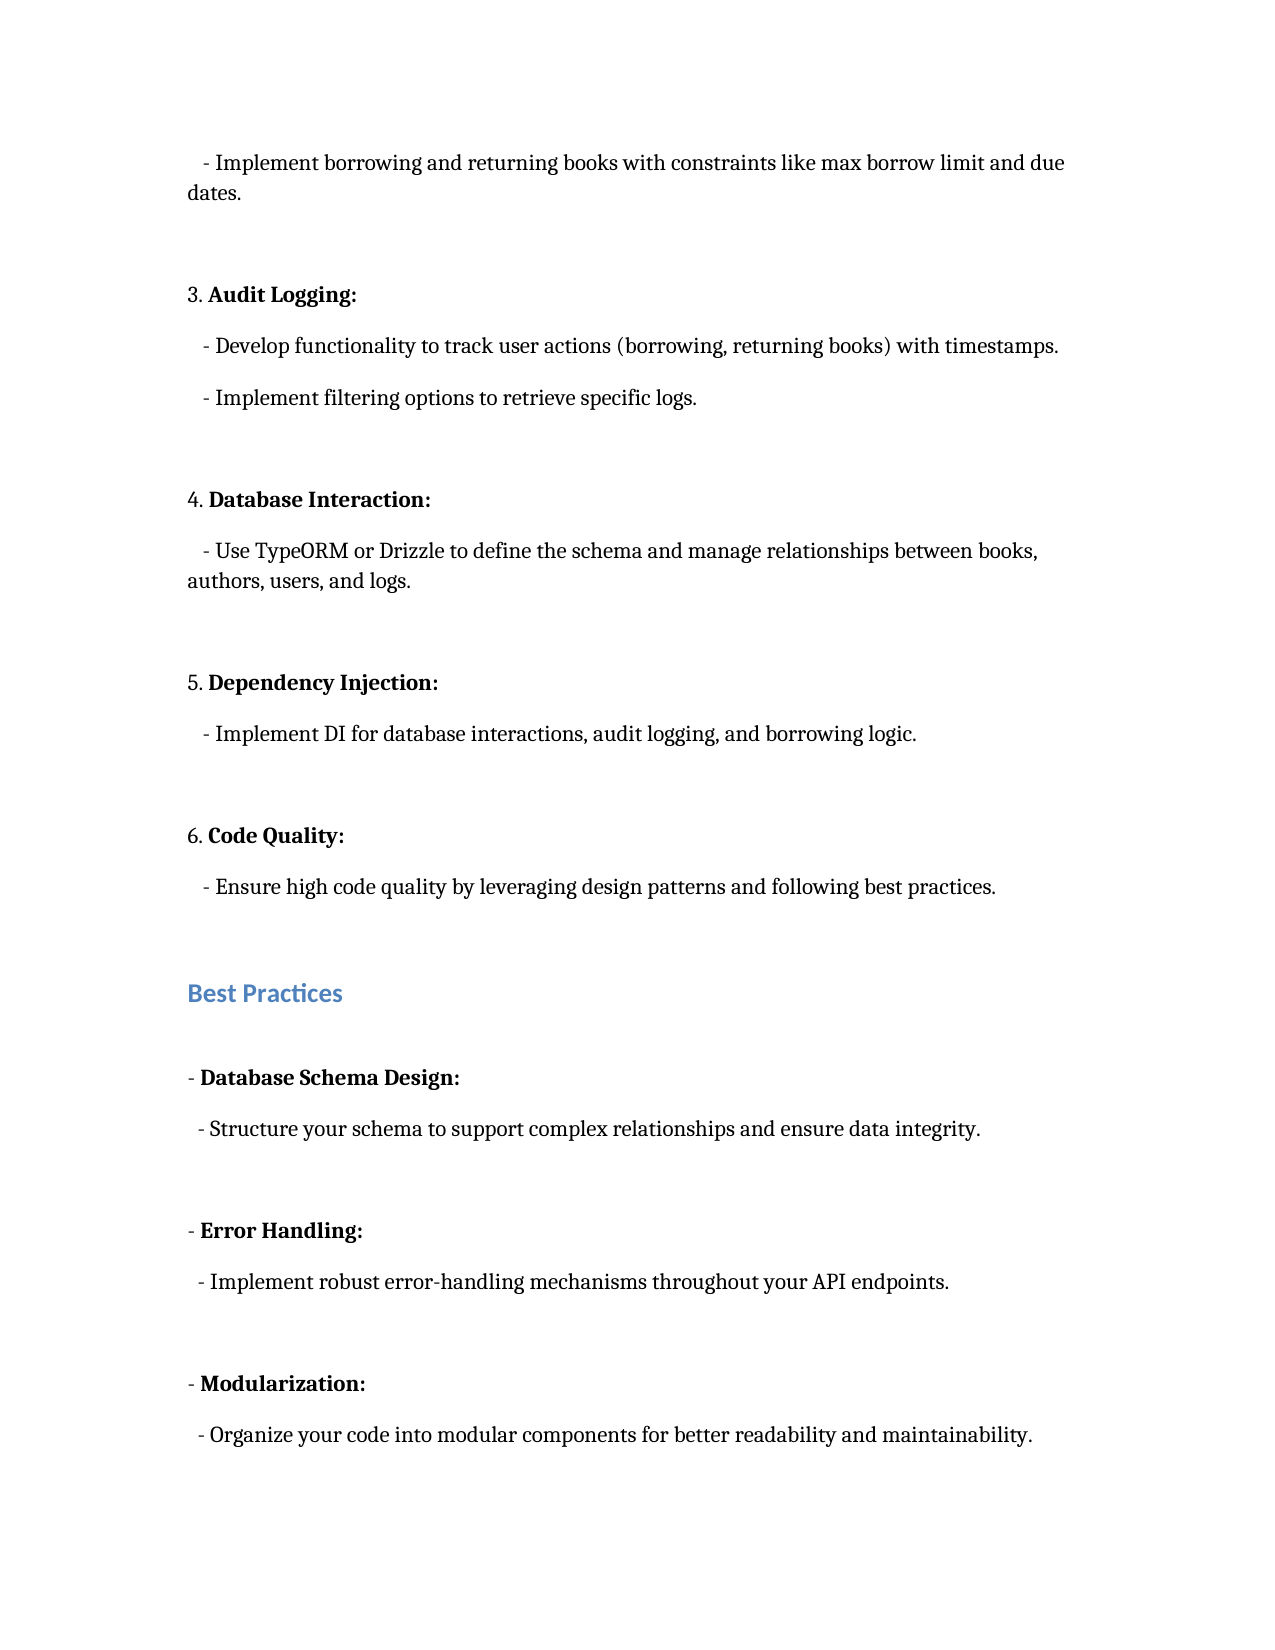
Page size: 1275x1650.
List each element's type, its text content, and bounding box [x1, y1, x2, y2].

text - Implement robust error-handling mechanisms throughout your API endpoints. [187, 1269, 1087, 1296]
text 3. Audit Logging: [187, 282, 1087, 309]
text 6. Code Quality: [187, 823, 1087, 849]
text - Use TypeORM or Drizzle to define the schema and manage relationships between books, authors, users, and logs. [187, 537, 1087, 594]
text - Error Handling: [187, 1218, 1087, 1244]
text - Implement filtering options to retrieve specific logs. [187, 384, 1087, 411]
text - Implement DI for database interactions, audit logging, and borrowing logic. [187, 721, 1087, 747]
text - Structure your schema to support complex relationships and ensure data integrity. [187, 1116, 1087, 1142]
text - Database Schema Design: [187, 1065, 1087, 1091]
subtitle Best Practices [187, 976, 1087, 1009]
text - Implement borrowing and returning books with constraints like max borrow limit and due dates. [187, 150, 1087, 207]
text 5. Dependency Injection: [187, 670, 1087, 696]
text - Ensure high code quality by leveraging design patterns and following best practices. [187, 874, 1087, 900]
text - Organize your code into modular components for better readability and maintainability. [187, 1422, 1087, 1449]
text - Modularization: [187, 1371, 1087, 1398]
text - Develop functionality to track user actions (borrowing, returning books) with timestamps. [187, 333, 1087, 360]
text 4. Database Interaction: [187, 486, 1087, 513]
